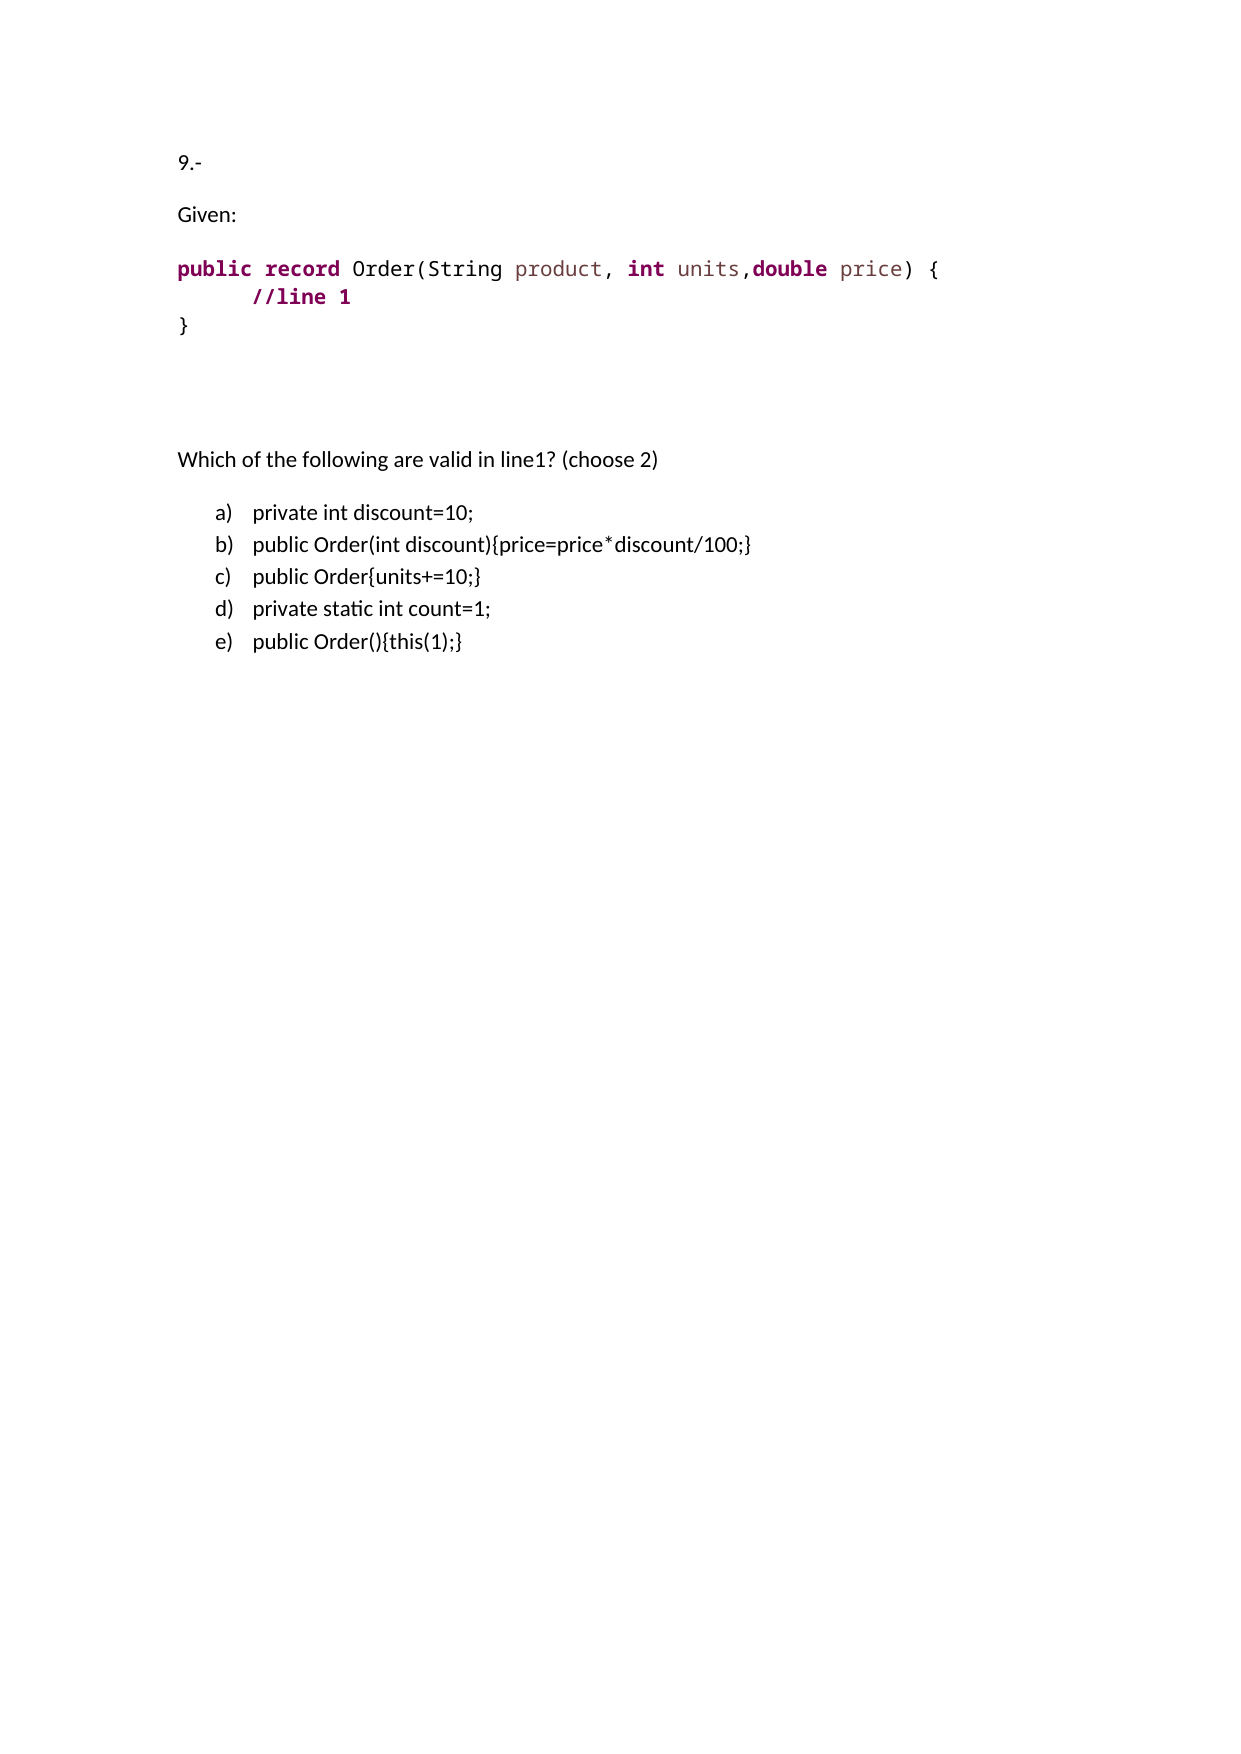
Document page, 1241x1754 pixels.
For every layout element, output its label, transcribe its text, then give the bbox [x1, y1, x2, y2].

list public Order{units+=10;} [215, 562, 1063, 590]
text //line 1 [251, 282, 1063, 311]
list private int discount=10; [215, 498, 1063, 526]
text } [177, 311, 1063, 339]
text public record Order(String product, int units,double price) { [177, 254, 1063, 282]
list public Order(){this(1);} [215, 627, 1063, 655]
text Which of the following are valid in line1? (choose 2) [177, 445, 1063, 473]
list public Order(int discount){price=price*discount/100;} [215, 530, 1063, 558]
text Given: [177, 201, 1063, 229]
list private static int count=1; [215, 594, 1063, 623]
text 9.- [177, 148, 1063, 176]
